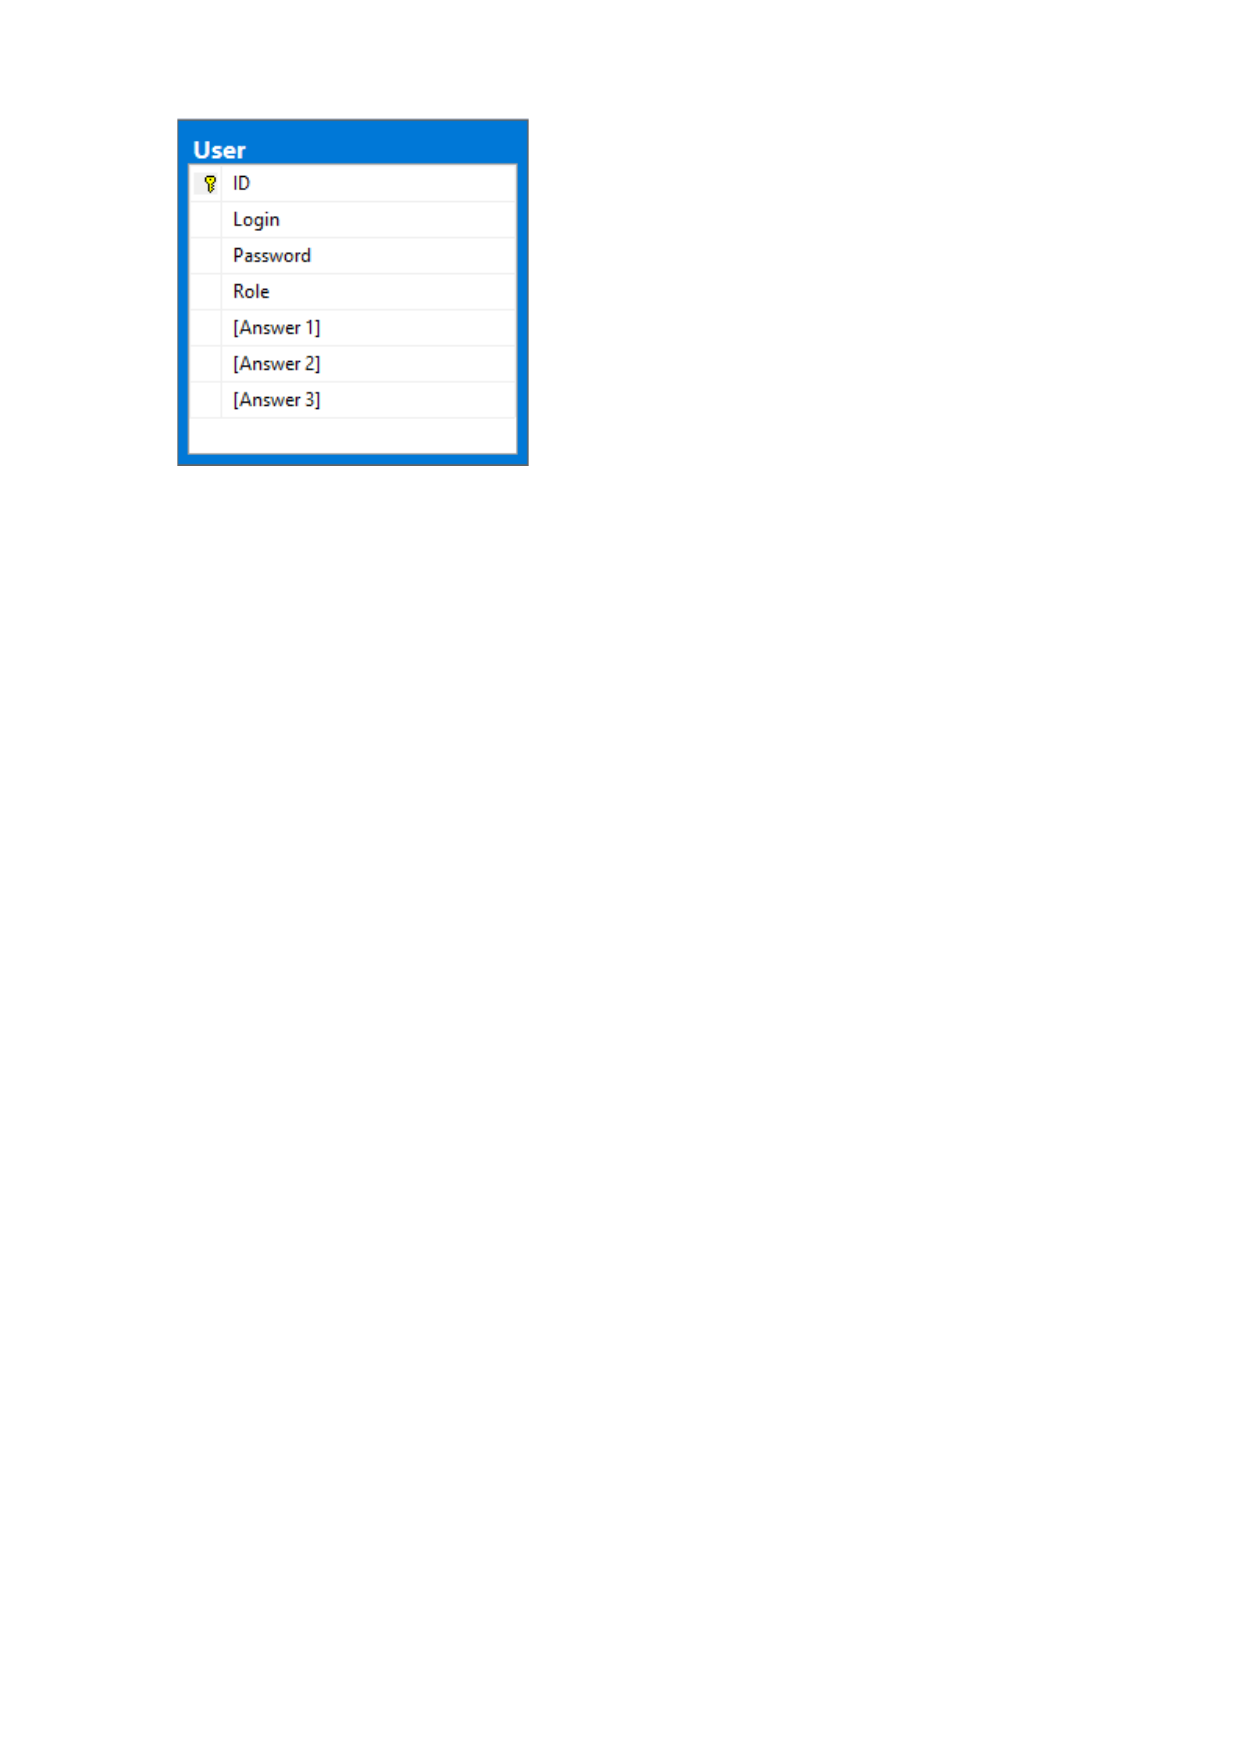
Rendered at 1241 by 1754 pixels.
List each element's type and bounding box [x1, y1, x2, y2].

picture [177, 118, 529, 466]
